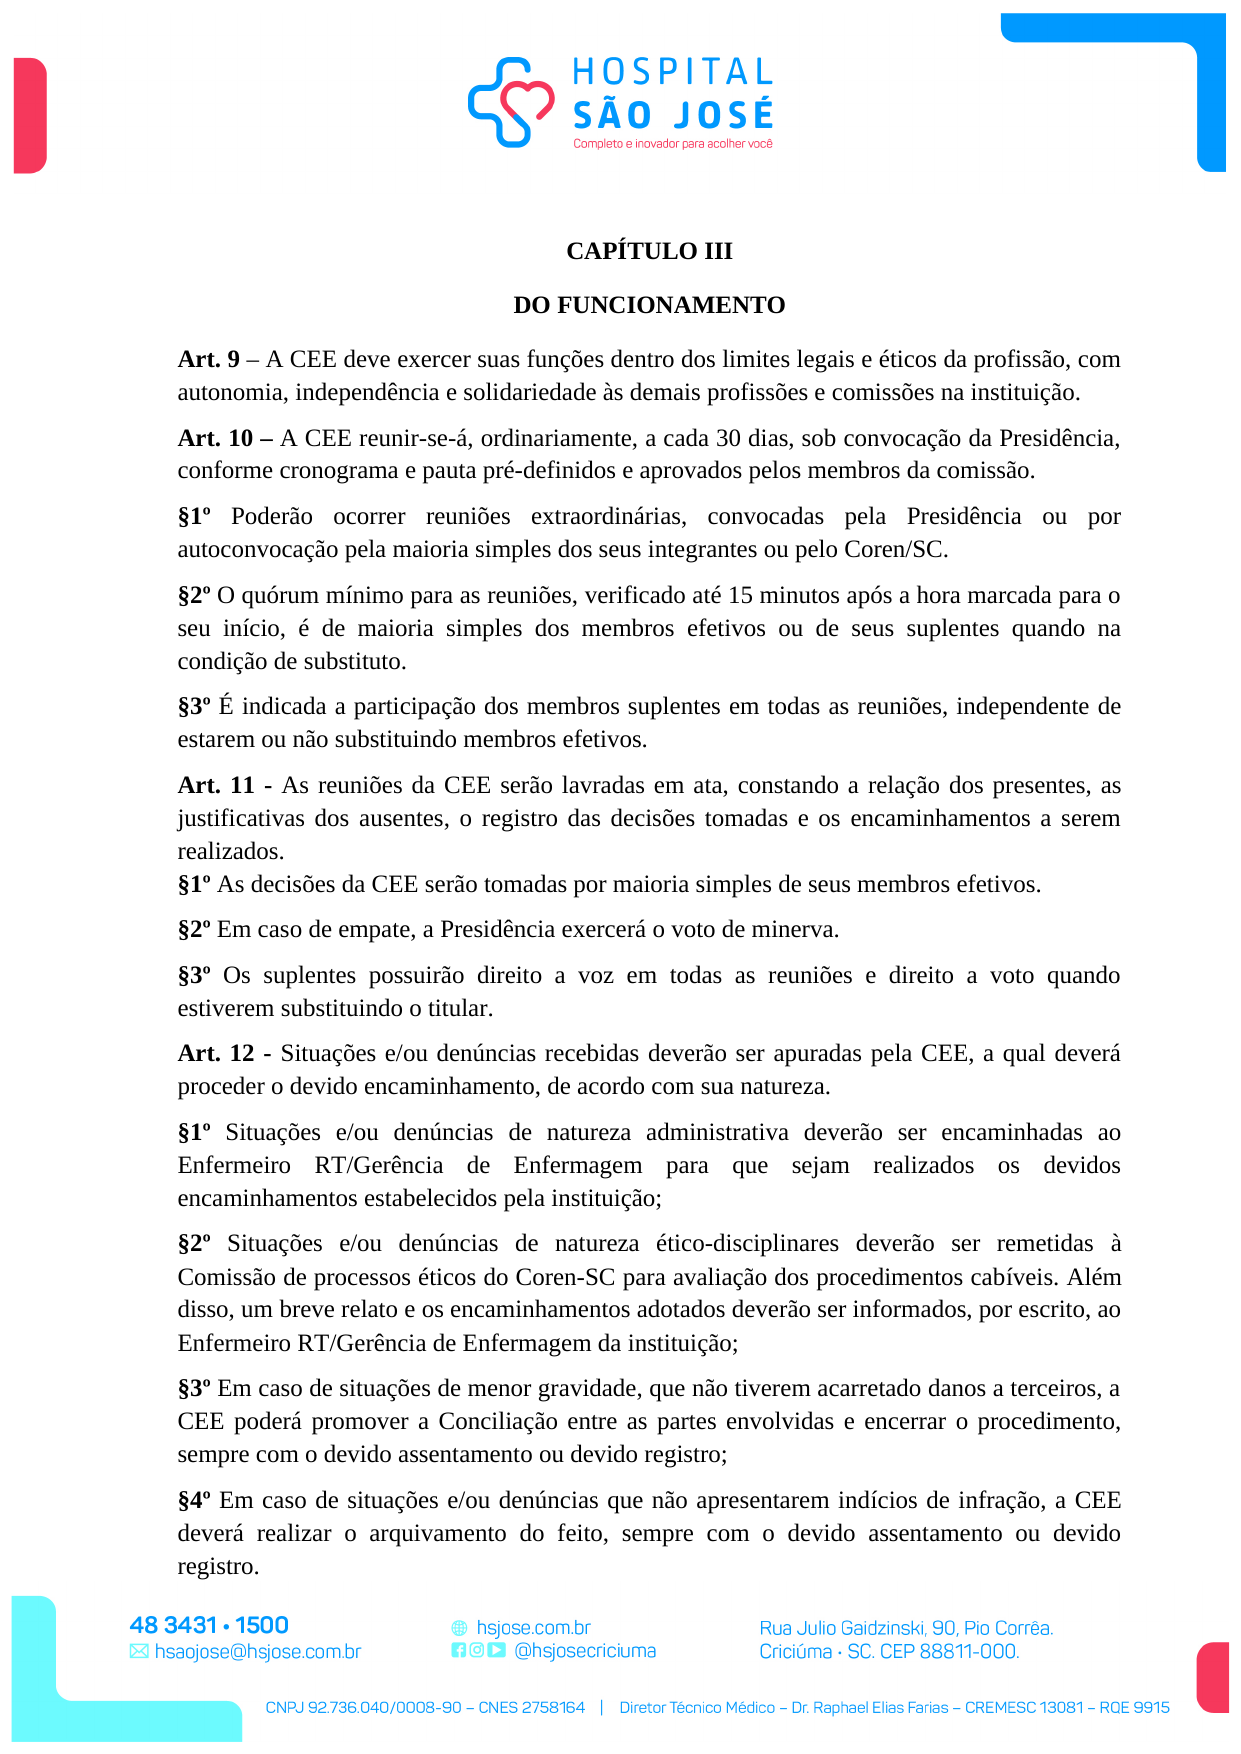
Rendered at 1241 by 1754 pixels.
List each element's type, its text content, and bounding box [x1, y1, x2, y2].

text DO FUNCIONAMENTO [177, 290, 1122, 319]
text §2º O quórum mínimo para as reuniões, verificado até 15 minutos após a hora marcada para o seu início, é de maioria simples dos membros efetivos ou de seus suplentes quando na condição de substituto. [177, 580, 1122, 674]
text Art. 10 – A CEE reunir-se-á, ordinariamente, a cada 30 dias, sob convocação da Presidência, conforme cronograma e pauta pré-definidos e aprovados pelos membros da comissão. [177, 423, 1122, 484]
text §1º Situações e/ou denúncias de natureza administrativa deverão ser encaminhadas ao Enfermeiro RT/Gerência de Enfermagem para que sejam realizados os devidos encaminhamentos estabelecidos pela instituição; [177, 1117, 1122, 1212]
text §4º Em caso de situações e/ou denúncias que não apresentarem indícios de infração, a CEE deverá realizar o arquivamento do feito, sempre com o devido assentamento ou devido registro. [177, 1485, 1122, 1579]
text CAPÍTULO III [177, 236, 1122, 265]
text Art. 9 – A CEE deve exercer suas funções dentro dos limites legais e éticos da profissão, com autonomia, independência e solidariedade às demais profissões e comissões na instituição. [177, 344, 1122, 406]
text Art. 11 - As reuniões da CEE serão lavradas em ata, constando a relação dos presentes, as justificativas dos ausentes, o registro das decisões tomadas e os encaminhamentos a serem realizados. [177, 770, 1122, 864]
text §2º Em caso de empate, a Presidência exercerá o voto de minerva. [177, 914, 1122, 943]
text §3º É indicada a participação dos membros suplentes em todas as reuniões, independente de estarem ou não substituindo membros efetivos. [177, 691, 1122, 753]
picture [13, 13, 1227, 194]
text §1º As decisões da CEE serão tomadas por maioria simples de seus membros efetivos. [177, 869, 1122, 898]
text §2º Situações e/ou denúncias de natureza ético-disciplinares deverão ser remetidas à Comissão de processos éticos do Coren-SC para avaliação dos procedimentos cabíveis. Além disso, um breve relato e os encaminhamentos adotados deverão ser informados, por escrito, ao Enfermeiro RT/Gerência de Enfermagem da instituição; [177, 1228, 1122, 1356]
text §3º Em caso de situações de menor gravidade, que não tiverem acarretado danos a terceiros, a CEE poderá promover a Conciliação entre as partes envolvidas e encerrar o procedimento, sempre com o devido assentamento ou devido registro; [177, 1373, 1122, 1468]
text §3º Os suplentes possuirão direito a voz em todas as reuniões e direito a voto quando estiverem substituindo o titular. [177, 960, 1122, 1022]
text §1º Poderão ocorrer reuniões extraordinárias, convocadas pela Presidência ou por autoconvocação pela maioria simples dos seus integrantes ou pelo Coren/SC. [177, 501, 1122, 563]
text Art. 12 - Situações e/ou denúncias recebidas deverão ser apuradas pela CEE, a qual deverá proceder o devido encaminhamento, de acordo com sua natureza. [177, 1038, 1122, 1100]
picture [11, 1581, 1230, 1742]
